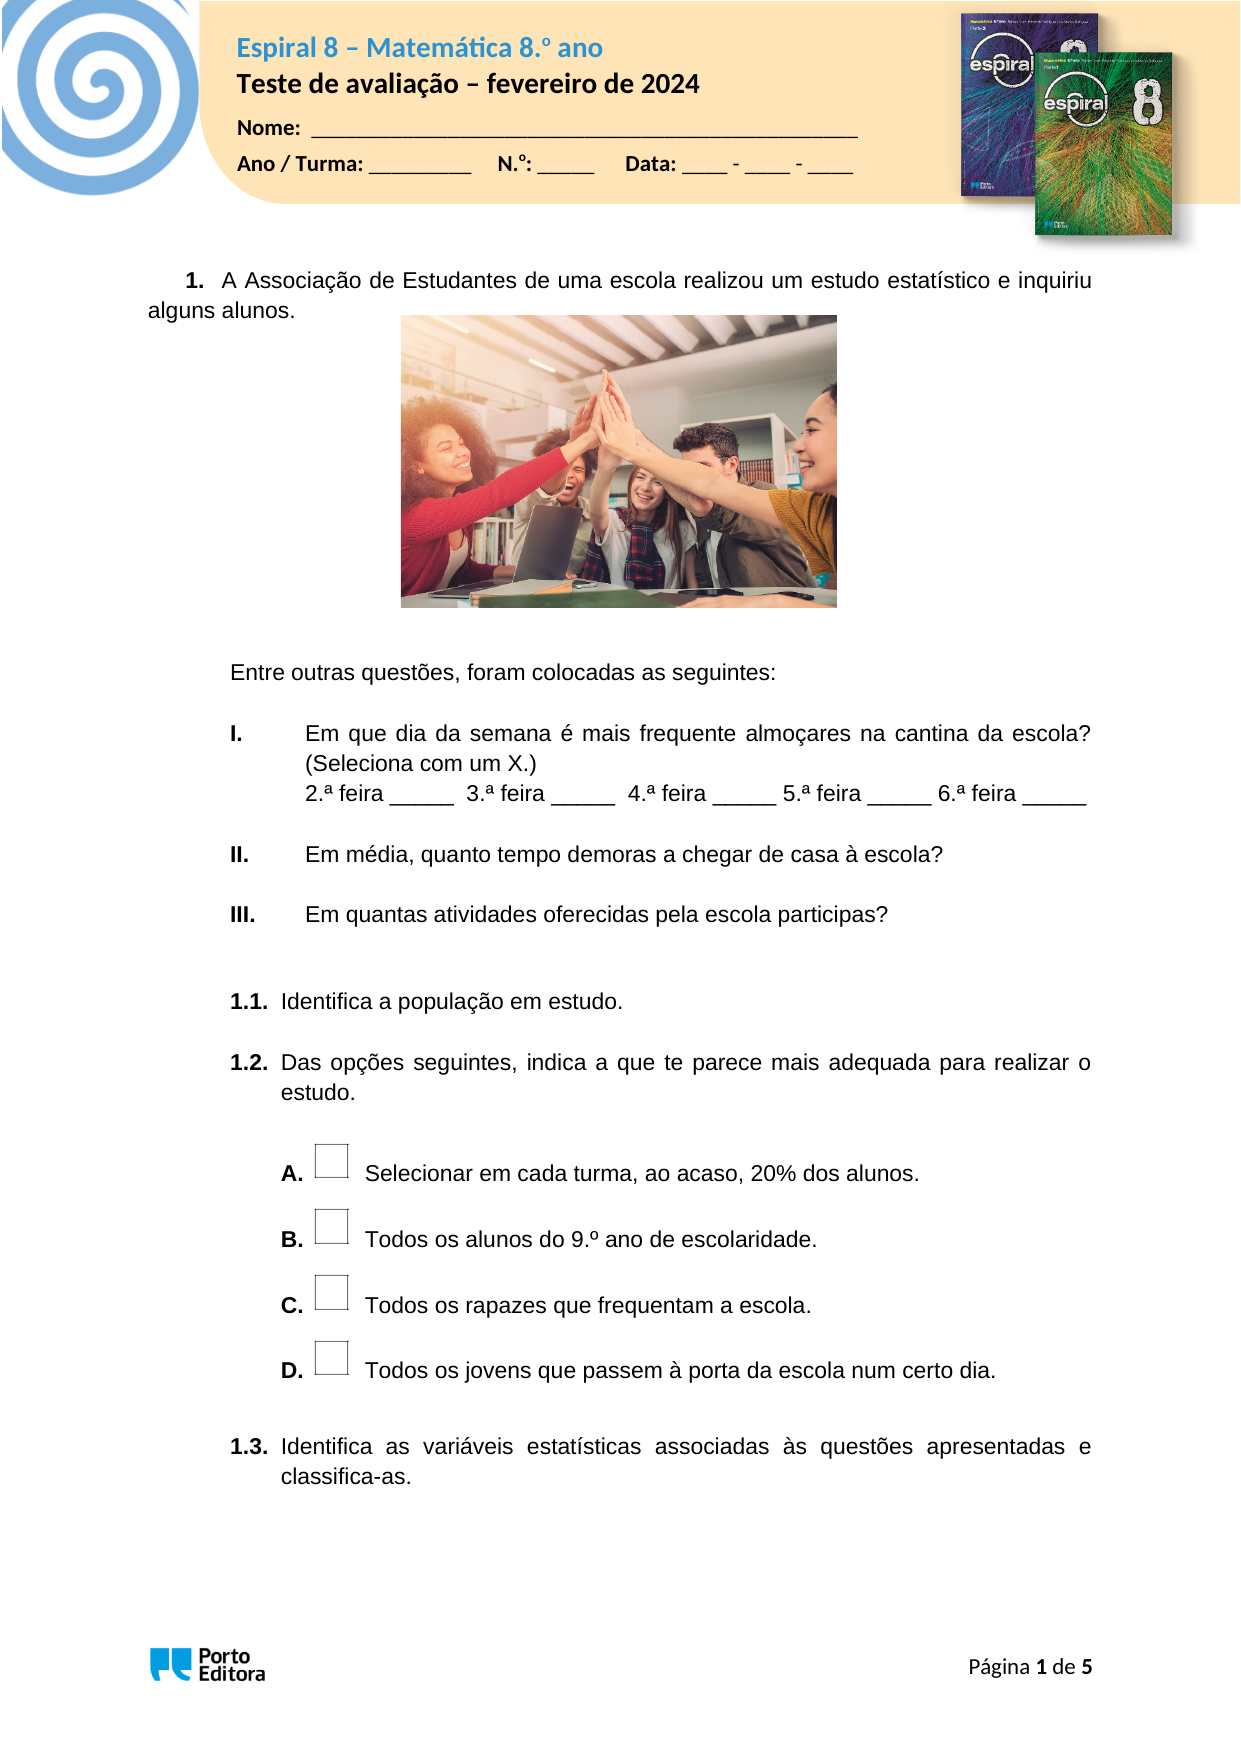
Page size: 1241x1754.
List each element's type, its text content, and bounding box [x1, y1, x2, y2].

list Em quantas atividades oferecidas pela escola participas? [230, 901, 1092, 927]
list Em que dia da semana é mais frequente almoçares na cantina da escola? (Seleciona com um X.) [230, 720, 1092, 776]
picture [2, 0, 230, 204]
list Das opções seguintes, indica a que te parece mais adequada para realizar o estudo. [230, 1048, 1092, 1105]
list Identifica as variáveis estatísticas associadas às questões apresentadas e classifica-as. [230, 1433, 1092, 1489]
list Identifica a população em estudo. [230, 988, 1092, 1014]
picture [943, 1, 1205, 262]
list A Associação de Estudantes de uma escola realizou um estudo estatístico e inquiriu alguns alunos. [148, 267, 1092, 323]
list Entre outras questões, foram colocadas as seguintes: [230, 659, 1092, 686]
picture [148, 1646, 264, 1681]
list Em média, quanto tempo demoras a chegar de casa à escola? [230, 841, 1092, 867]
picture [399, 315, 837, 606]
text C. Todos os rapazes que frequentam a escola. [281, 1271, 1092, 1318]
text D. Todos os jovens que passem à porta da escola num certo dia. [281, 1337, 1092, 1384]
list A. Selecionar em cada turma, ao acaso, 20% dos alunos. [281, 1139, 1092, 1186]
list 2.ª feira _____ 3.ª feira _____ 4.ª feira _____ 5.ª feira _____ 6.ª feira _____ [305, 780, 1092, 807]
text B. Todos os alunos do 9.º ano de escolaridade. [281, 1205, 1092, 1252]
